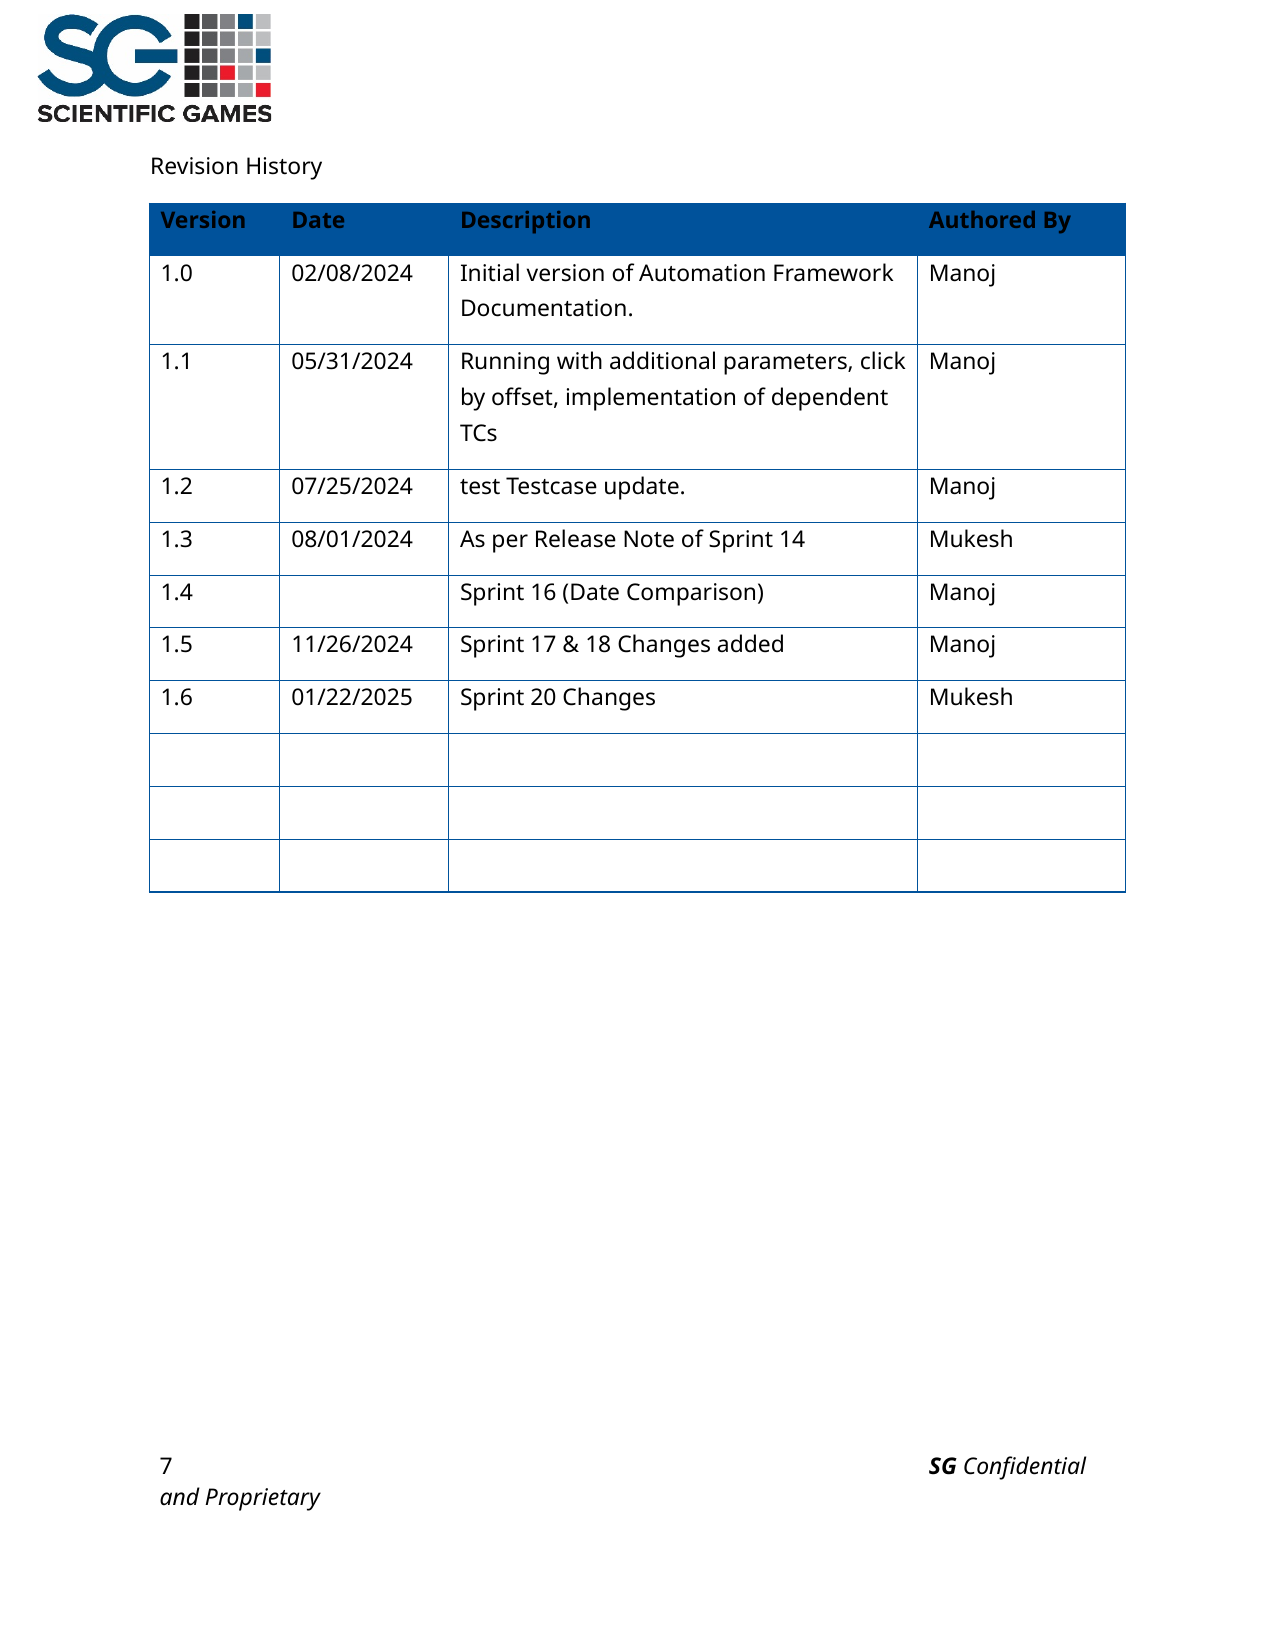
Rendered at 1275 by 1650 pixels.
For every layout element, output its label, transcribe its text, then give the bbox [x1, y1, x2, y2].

table_cell 1.0 [150, 256, 279, 344]
table_cell [918, 787, 1125, 838]
text Revision History [150, 150, 1125, 181]
table_cell 1.3 [150, 523, 279, 574]
table_cell 1.5 [150, 628, 279, 680]
table_cell [280, 734, 448, 786]
table_cell [449, 734, 917, 786]
table_cell As per Release Note of Sprint 14 [449, 523, 917, 574]
table_cell Initial version of Automation Framework Documentation. [449, 256, 917, 344]
table_cell 08/01/2024 [280, 523, 448, 574]
table_cell Manoj [918, 470, 1125, 522]
table_cell [918, 840, 1125, 891]
table_cell [150, 787, 279, 838]
table_cell test Testcase update. [449, 470, 917, 522]
table_cell Sprint 16 (Date Comparison) [449, 576, 917, 627]
table_cell 02/08/2024 [280, 256, 448, 344]
table_cell Manoj [918, 256, 1125, 344]
table_cell Mukesh [918, 523, 1125, 574]
table_header Date [280, 204, 448, 255]
table_cell 05/31/2024 [280, 345, 448, 469]
table_cell Manoj [918, 576, 1125, 627]
table_cell [449, 787, 917, 838]
table_cell Manoj [918, 628, 1125, 680]
table_cell Mukesh [918, 681, 1125, 733]
table_cell 01/22/2025 [280, 681, 448, 733]
table_cell [280, 576, 448, 627]
table_cell [449, 840, 917, 891]
table_cell [150, 840, 279, 891]
table_cell 1.2 [150, 470, 279, 522]
table_cell Sprint 20 Changes [449, 681, 917, 733]
table_header Description [449, 204, 917, 255]
table_cell 07/25/2024 [280, 470, 448, 522]
table_cell Running with additional parameters, click by offset, implementation of dependent TCs [449, 345, 917, 469]
table_header Authored By [918, 204, 1125, 255]
table_cell 1.1 [150, 345, 279, 469]
table_cell 11/26/2024 [280, 628, 448, 680]
table_cell [150, 734, 279, 786]
table_cell [918, 734, 1125, 786]
table_cell Sprint 17 & 18 Changes added [449, 628, 917, 680]
table_cell 1.6 [150, 681, 279, 733]
table_cell [280, 840, 448, 891]
table_cell Manoj [918, 345, 1125, 469]
table_cell 1.4 [150, 576, 279, 627]
picture [37, 14, 272, 122]
table_header Version [150, 204, 279, 255]
table_cell [280, 787, 448, 838]
